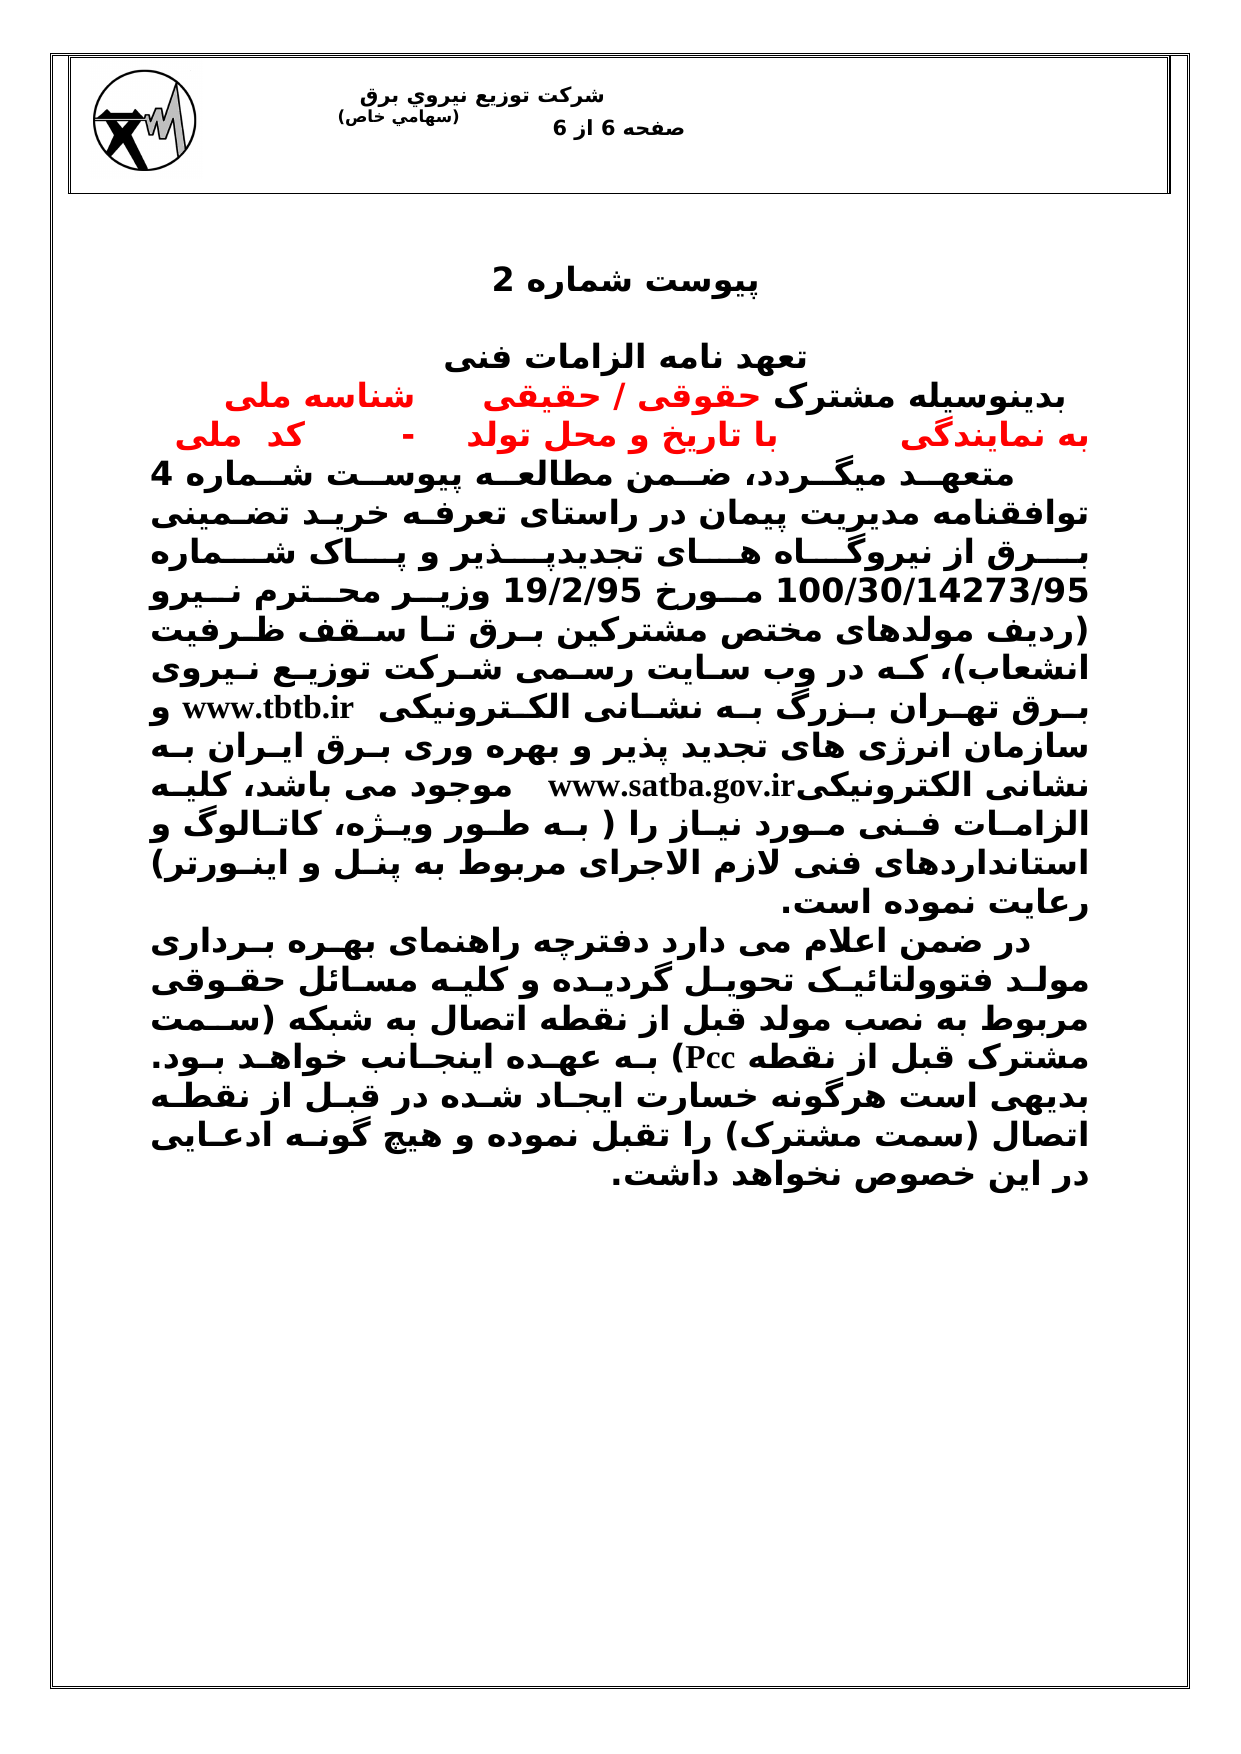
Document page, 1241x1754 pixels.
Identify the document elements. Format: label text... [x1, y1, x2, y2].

text پیوست شماره 2 [150, 261, 1090, 300]
text بدینوسیله مشترک حقوقی / حقیقی شناسه ملی به نمایندگی با تاریخ و محل تولد - کد ملی متعهد میگردد، ضمن مطالعه پیوست شماره 4 توافقنامه مدیریت پیمان در راستای تعرفه خرید تضمینی برق از نیروگاه های تجدیدپذیر و پاک شماره 100/30/14273/95 مورخ 19/2/95 وزیر محترم نیرو (ردیف مولدهای مختص مشترکین برق تا سقف ظرفیت انشعاب)، که در وب سایت رسمی شرکت توزیع نیروی برق تهران بزرگ به نشانی الکترونیکی www.tbtb.ir و سازمان انرژی های تجدید پذیر و بهره وری برق ایران به نشانی الکترونیکیwww.satba.gov.ir موجود می باشد، کلیه الزامات فنی مورد نیاز را ( به طور ویژه، کاتالوگ و استانداردهای فنی لازم الاجرای مربوط به پنل و اینورتر) رعایت نموده است. [150, 377, 1090, 921]
text تعهد نامه الزامات فنی [150, 338, 1090, 377]
picture [89, 58, 204, 179]
text در ضمن اعلام می دارد دفترچه راهنمای بهره برداری مولد فتوولتائیک تحویل گردیده و کلیه مسائل حقوقی مربوط به نصب مولد قبل از نقطه اتصال به شبکه (سمت مشترک قبل از نقطه Pcc) به عهده اینجانب خواهد بود. بدیهی است هرگونه خسارت ایجاد شده در قبل از نقطه اتصال (سمت مشترک) را تقبل نموده و هیچ گونه ادعایی در این خصوص نخواهد داشت. [150, 921, 1090, 1193]
